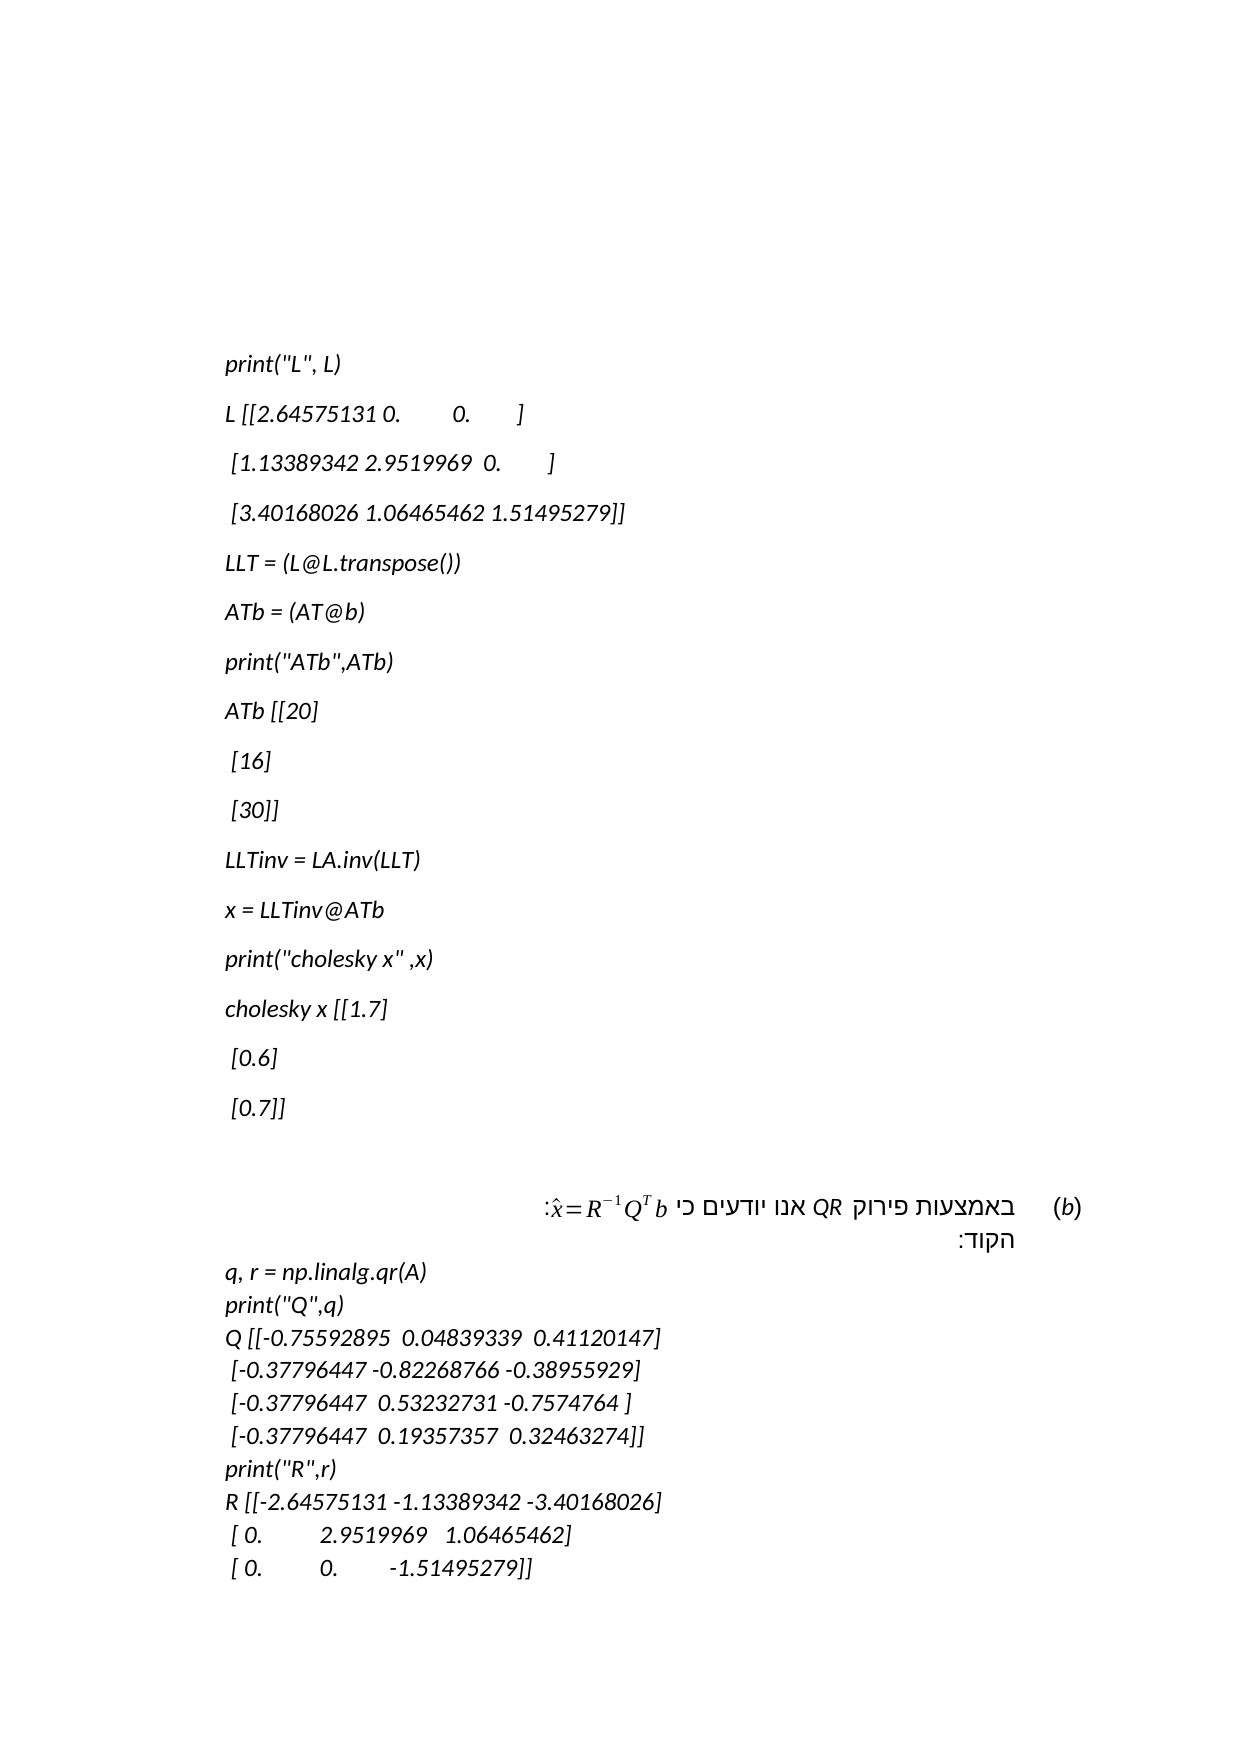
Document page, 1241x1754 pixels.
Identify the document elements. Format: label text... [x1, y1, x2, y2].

text LLTinv = LA.inv(LLT) [225, 844, 1090, 875]
text L [[2.64575131 0. 0. ] [225, 398, 1090, 428]
text ATb [[20] [225, 695, 1090, 726]
text LLT = (L@L.transpose()) [225, 547, 1090, 577]
text ATb = (AT@b) [225, 596, 1090, 627]
list print("Q",q) [225, 1289, 1090, 1319]
list R [[-2.64575131 -1.13389342 -3.40168026] [225, 1486, 1090, 1517]
text print("ATb",ATb) [225, 646, 1090, 676]
text print("cholesky x" ,x) [225, 943, 1090, 974]
list [-0.37796447 0.19357357 0.32463274]] [225, 1420, 1090, 1451]
text [0.6] [225, 1042, 1090, 1073]
text print("L", L) [225, 348, 1090, 379]
list [-0.37796447 -0.82268766 -0.38955929] [225, 1354, 1090, 1385]
text [3.40168026 1.06465462 1.51495279]] [225, 497, 1090, 528]
text [16] [225, 745, 1090, 776]
text [30]] [225, 794, 1090, 825]
list הקוד: [150, 1225, 1015, 1253]
text x = LLTinv@ATb [225, 894, 1090, 924]
list באמצעות פירוק QR אנו יודעים כי : [150, 1191, 1053, 1222]
list Q [[-0.75592895 0.04839339 0.41120147] [225, 1322, 1090, 1352]
text cholesky x [[1.7] [225, 993, 1090, 1023]
text [1.13389342 2.9519969 0. ] [225, 447, 1090, 478]
list [-0.37796447 0.53232731 -0.7574764 ] [225, 1387, 1090, 1418]
list [ 0. 2.9519969 1.06465462] [225, 1519, 1090, 1550]
list print("R",r) [225, 1453, 1090, 1484]
text [0.7]] [225, 1092, 1090, 1123]
list q, r = np.linalg.qr(A) [225, 1256, 1090, 1286]
list [ 0. 0. -1.51495279]] [225, 1552, 1090, 1583]
